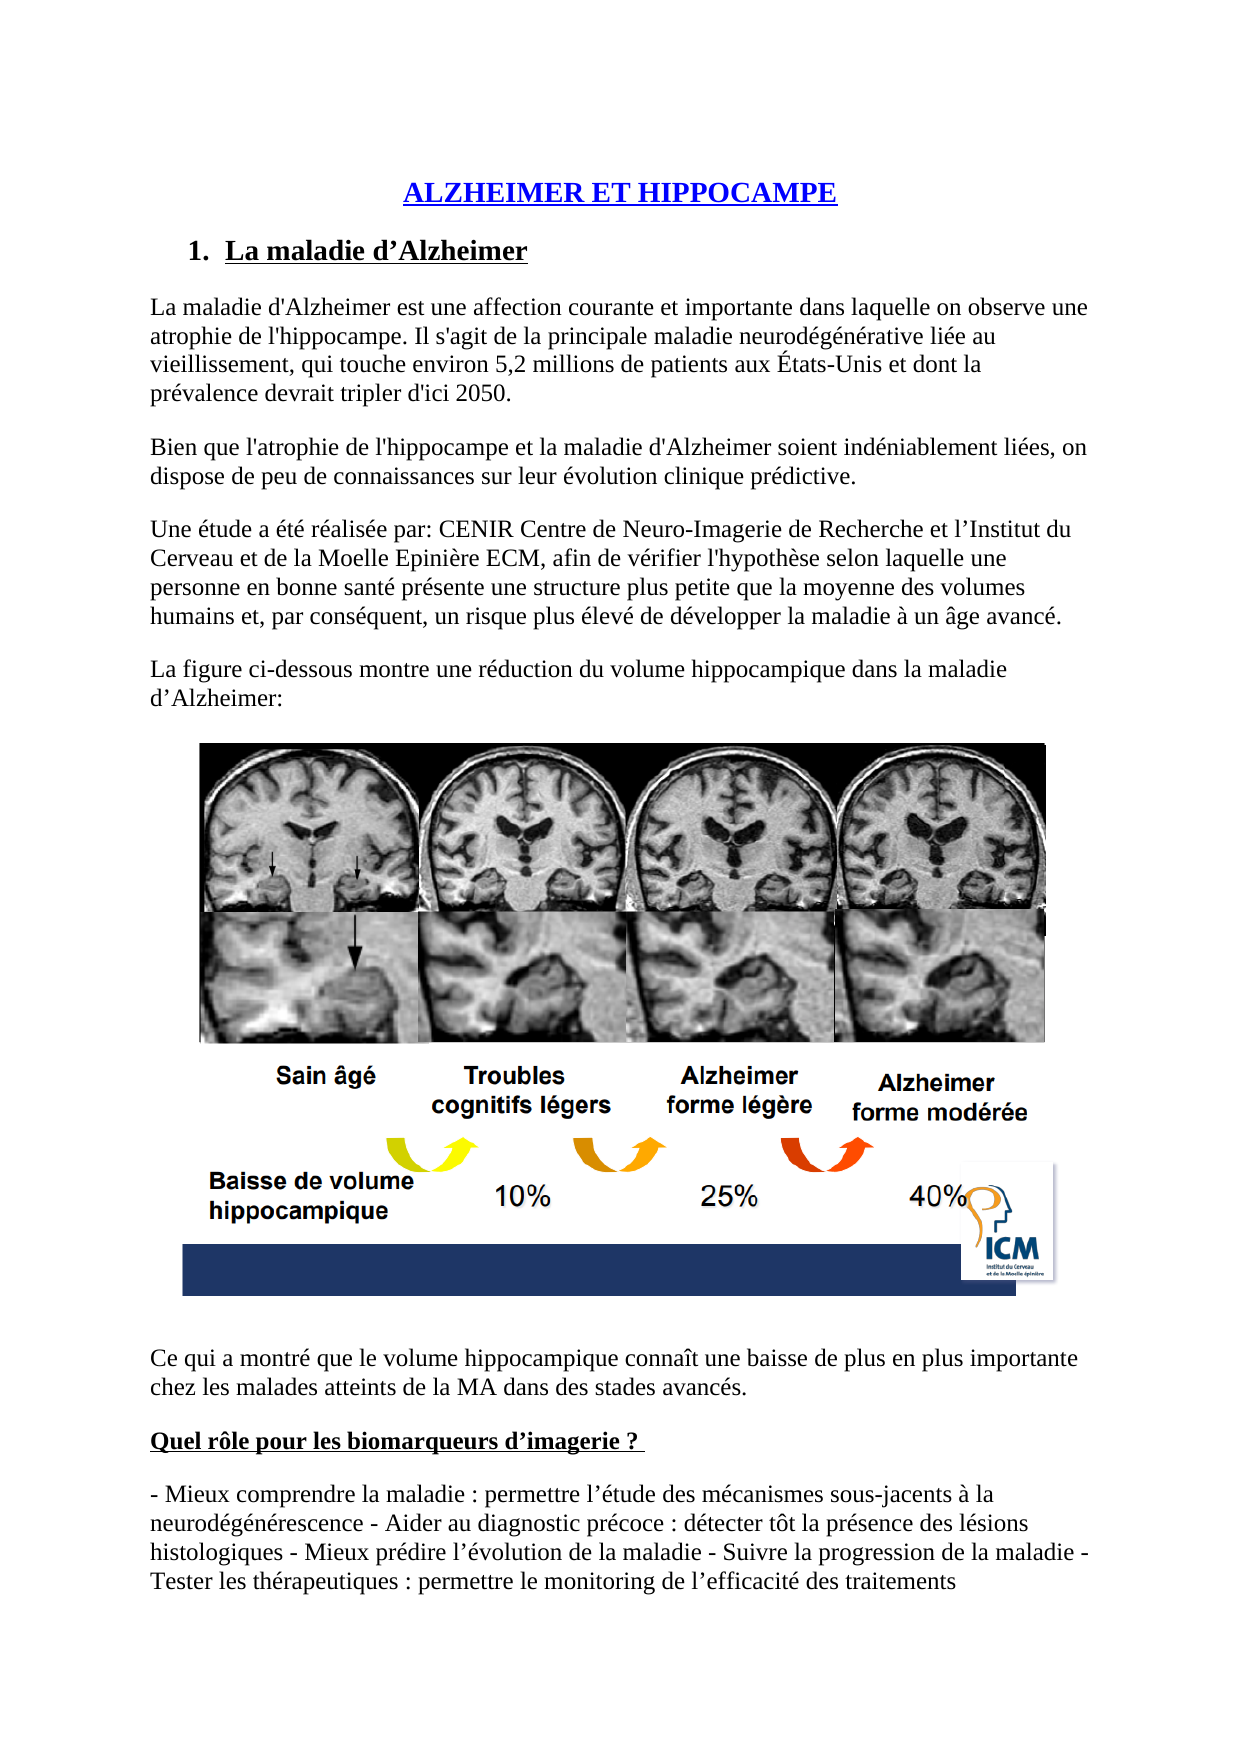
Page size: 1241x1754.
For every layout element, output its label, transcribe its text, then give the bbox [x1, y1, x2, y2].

text - Mieux comprendre la maladie : permettre l’étude des mécanismes sous-jacents à la neurodégénérescence - Aider au diagnostic précoce : détecter tôt la présence des lésions histologiques - Mieux prédire l’évolution de la maladie - Suivre la progression de la maladie - Tester les thérapeutiques : permettre le monitoring de l’efficacité des traitements [150, 1479, 1090, 1594]
text Une étude a été réalisée par: CENIR Centre de Neuro-Imagerie de Recherche et l’Institut du Cerveau et de la Moelle Epinière ECM, afin de vérifier l'hypothèse selon laquelle une personne en bonne santé présente une structure plus petite que la moyenne des volumes humains et, par conséquent, un risque plus élevé de développer la maladie à un âge avancé. [150, 514, 1090, 629]
text La maladie d'Alzheimer est une affection courante et importante dans laquelle on observe une atrophie de l'hippocampe. Il s'agit de la principale maladie neurodégénérative liée au vieillissement, qui touche environ 5,2 millions de patients aux États-Unis et dont la prévalence devrait tripler d'ici 2050. [150, 292, 1090, 407]
text Quel rôle pour les biomarqueurs d’imagerie ? [150, 1426, 1090, 1454]
text La figure ci-dessous montre une réduction du volume hippocampique dans la maladie d’Alzheimer: [150, 654, 1090, 712]
text ALZHEIMER ET HIPPOCAMPE [150, 175, 1090, 208]
list La maladie d’Alzheimer [187, 233, 1090, 267]
text Bien que l'atrophie de l'hippocampe et la maladie d'Alzheimer soient indéniablement liées, on dispose de peu de connaissances sur leur évolution clinique prédictive. [150, 432, 1090, 489]
picture [150, 737, 1091, 1319]
text Ce qui a montré que le volume hippocampique connaît une baisse de plus en plus importante chez les malades atteints de la MA dans des stades avancés. [150, 1343, 1090, 1401]
